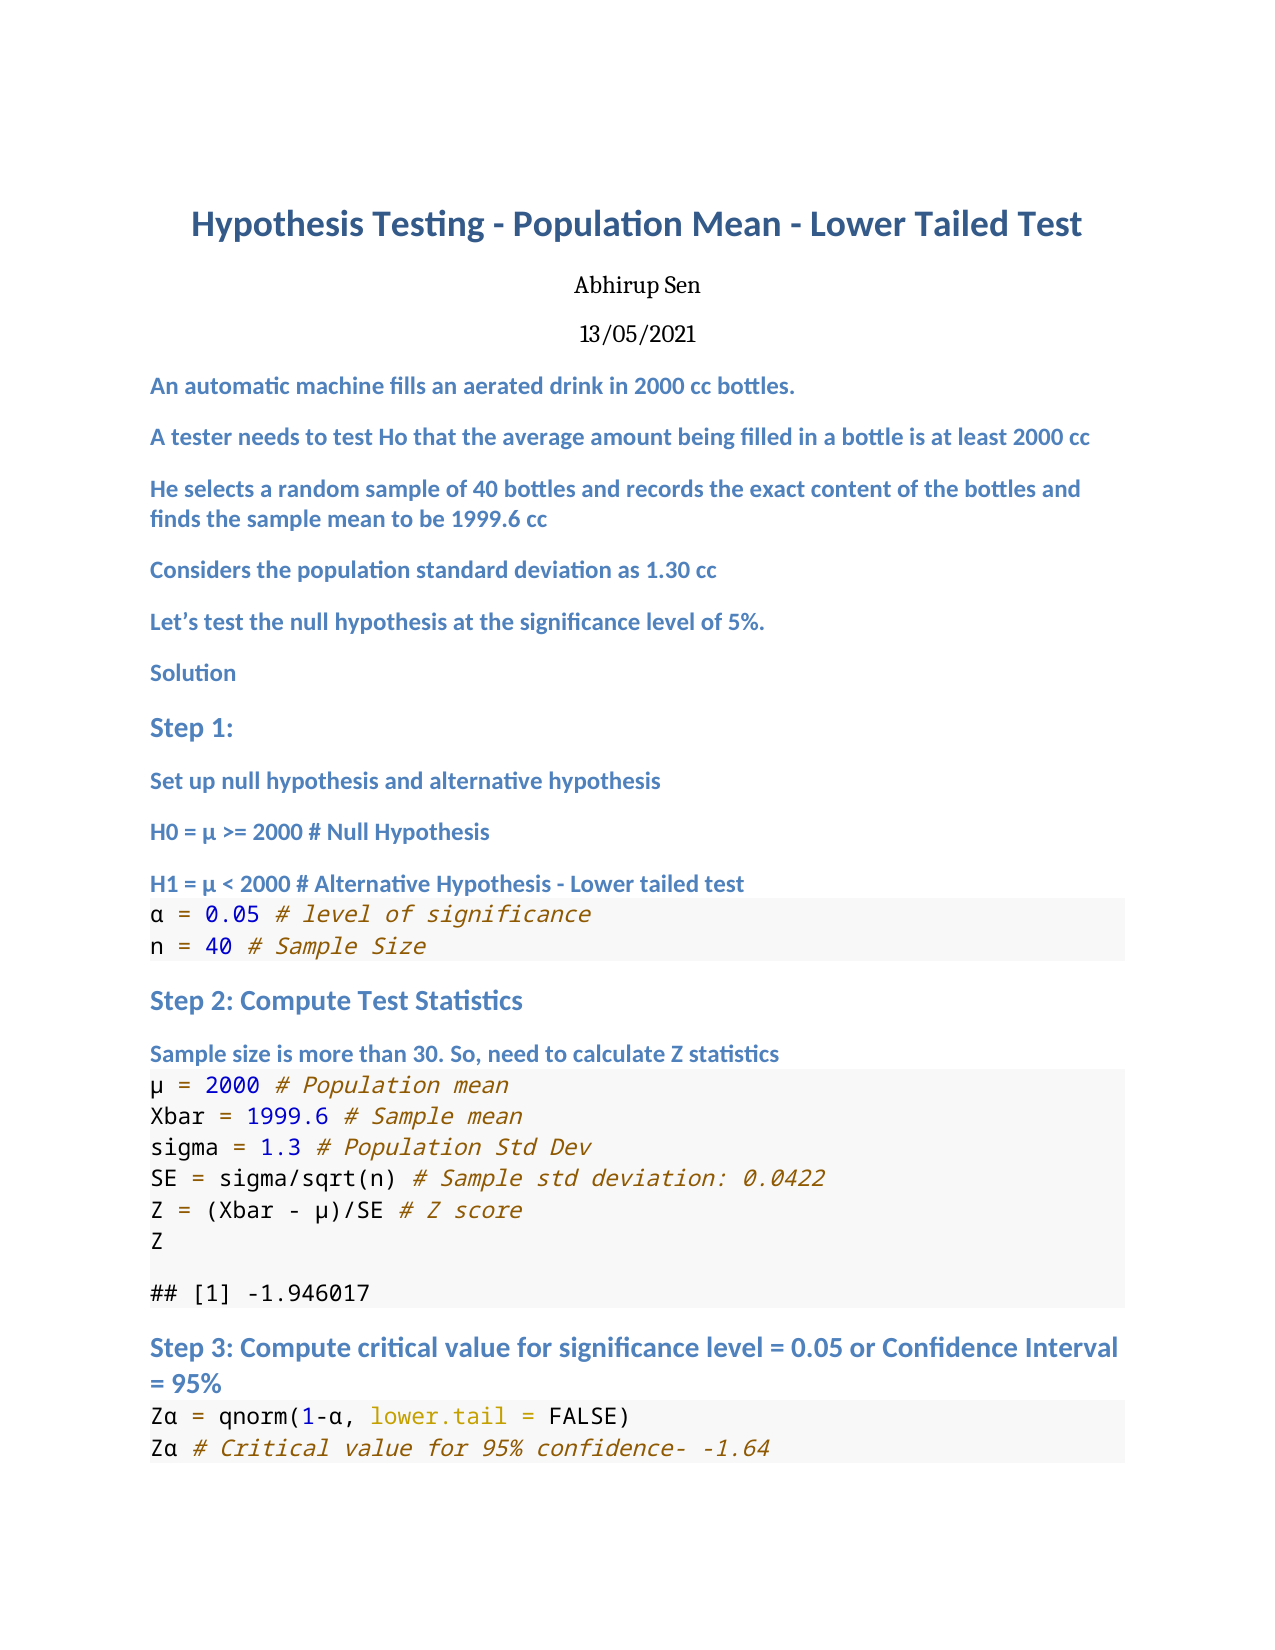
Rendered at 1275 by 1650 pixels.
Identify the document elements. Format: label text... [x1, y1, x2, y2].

subtitle Step 3: Compute critical value for significance level = 0.05 or Confidence Interval = 95% [150, 1329, 1125, 1400]
text μ = 2000 # Population mean Xbar = 1999.6 # Sample mean sigma = 1.3 # Population Std Dev SE = sigma/sqrt(n) # Sample std deviation: 0.0422 Z = (Xbar - μ)/SE # Z score Z [150, 1069, 1125, 1256]
text 13/05/2021 [150, 320, 1125, 349]
subtitle Sample size is more than 30. So, need to calculate Z statistics [150, 1038, 1125, 1069]
subtitle Considers the population standard deviation as 1.30 cc [150, 554, 1125, 585]
subtitle H0 = μ >= 2000 # Null Hypothesis [150, 816, 1125, 847]
subtitle A tester needs to test Ho that the average amount being filled in a bottle is at least 2000 cc [150, 421, 1125, 452]
subtitle He selects a random sample of 40 bottles and records the exact content of the bottles and finds the sample mean to be 1999.6 cc [150, 473, 1125, 534]
subtitle Step 2: Compute Test Statistics [150, 982, 1125, 1017]
text Zα = qnorm(1-α, lower.tail = FALSE) Zα # Critical value for 95% confidence- -1.64 [631, 1400, 1125, 1463]
subtitle Solution [150, 657, 1125, 688]
text ## [1] -1.946017 [150, 1277, 1125, 1308]
title Hypothesis Testing - Population Mean - Lower Tailed Test [150, 200, 1125, 246]
text Abhirup Sen [150, 271, 1125, 299]
subtitle An automatic machine fills an aerated drink in 2000 cc bottles. [150, 370, 1125, 401]
subtitle Set up null hypothesis and alternative hypothesis [150, 765, 1125, 796]
subtitle Let’s test the null hypothesis at the significance level of 5%. [150, 606, 1125, 636]
subtitle H1 = μ < 2000 # Alternative Hypothesis - Lower tailed test [150, 868, 1125, 898]
text α = 0.05 # level of significance n = 40 # Sample Size [150, 898, 1125, 961]
subtitle Step 1: [150, 709, 1125, 744]
